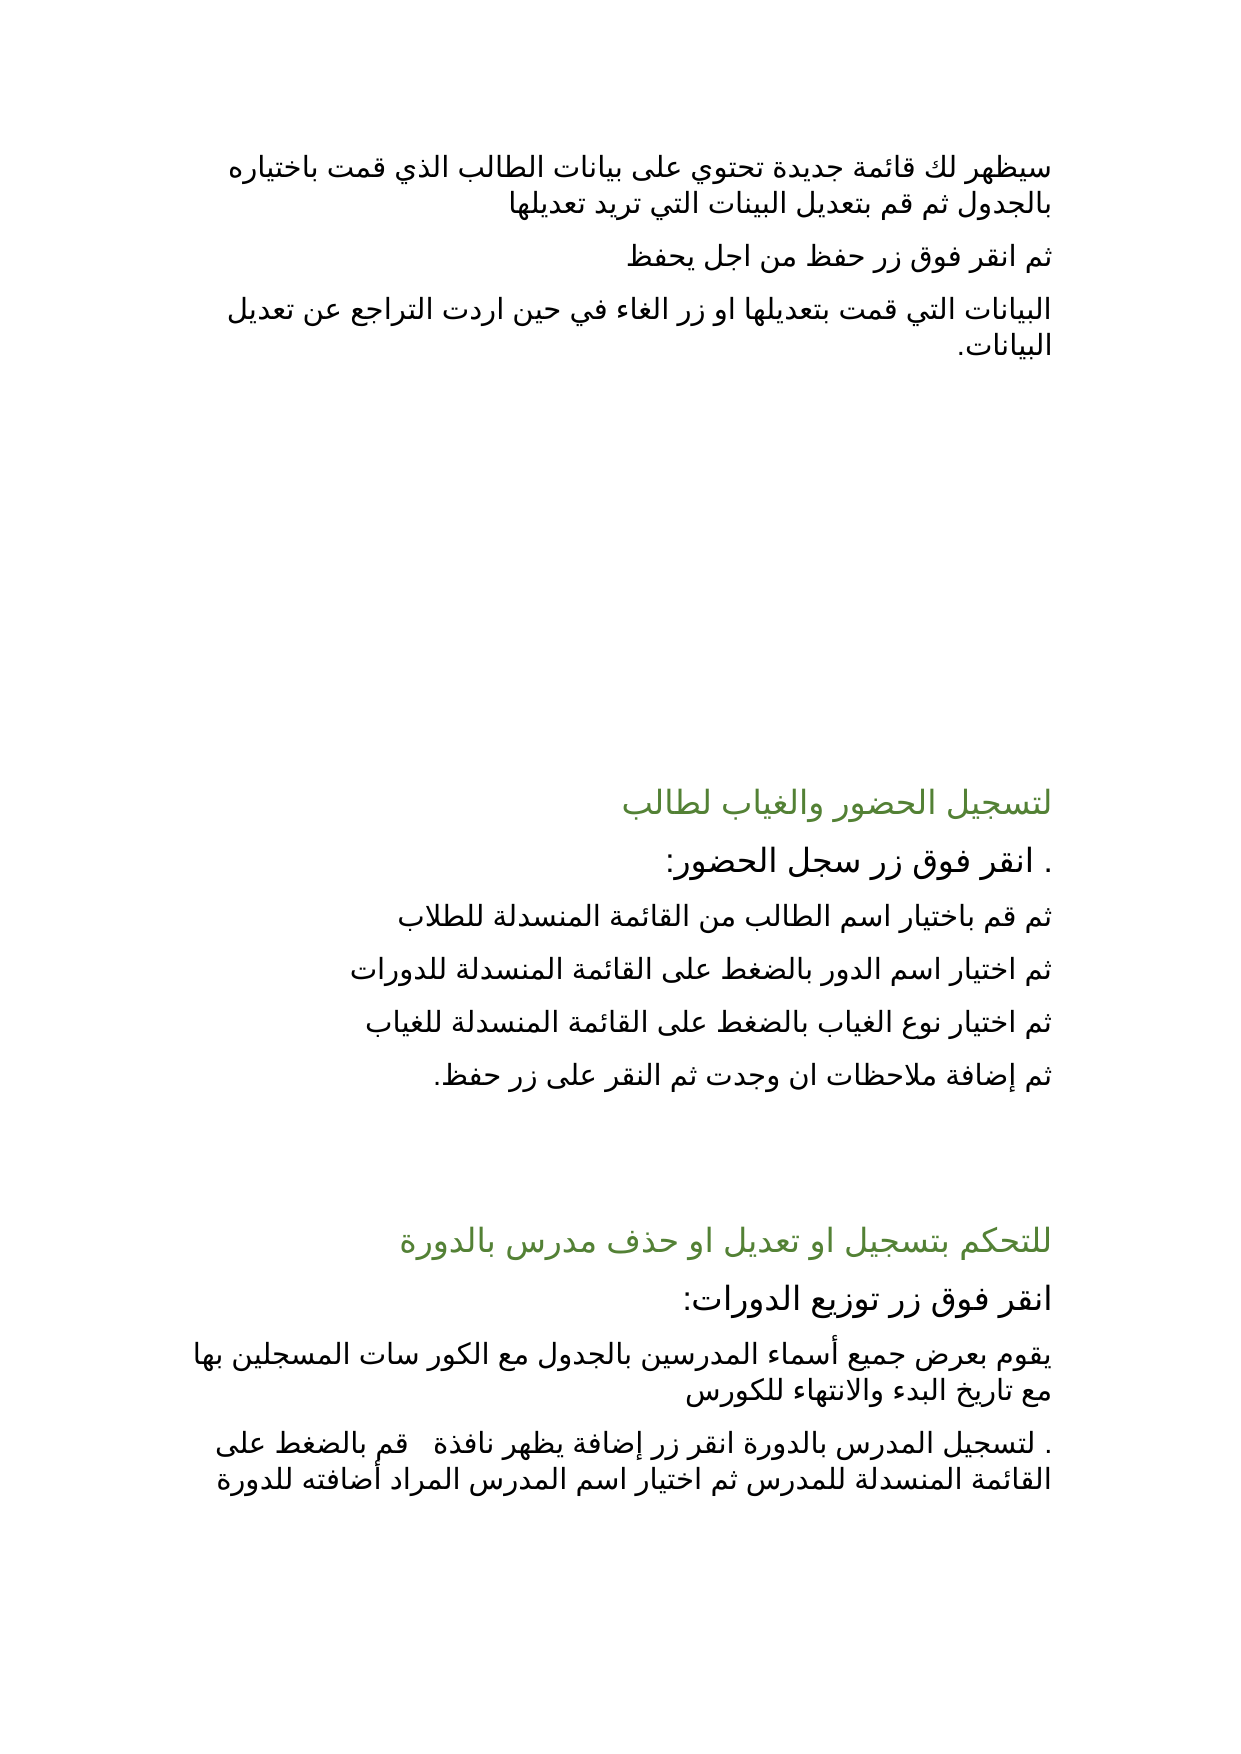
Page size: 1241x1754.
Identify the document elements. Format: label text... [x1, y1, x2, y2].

text ثم قم باختيار اسم الطالب من القائمة المنسدلة للطلاب [187, 899, 1053, 933]
text للتحكم بتسجيل او تعديل او حذف مدرس بالدورة [187, 1221, 1053, 1259]
text ثم اختيار نوع الغياب بالضغط على القائمة المنسدلة للغياب [187, 1005, 1053, 1038]
text سيظهر لك قائمة جديدة تحتوي على بيانات الطالب الذي قمت باختياره بالجدول ثم قم بتعديل البينات التي تريد تعديلها [187, 150, 1053, 220]
text ثم اختيار اسم الدور بالضغط على القائمة المنسدلة للدورات [187, 952, 1053, 986]
text انقر فوق زر توزيع الدورات: [187, 1279, 1053, 1317]
text . لتسجيل المدرس بالدورة انقر زر إضافة يظهر نافذة قم بالضغط على القائمة المنسدلة للمدرس ثم اختيار اسم المدرس المراد أضافته للدورة [187, 1426, 1053, 1496]
text البيانات التي قمت بتعديلها او زر الغاء في حين اردت التراجع عن تعديل البيانات. [187, 292, 1053, 361]
text ثم انقر فوق زر حفظ من اجل يحفظ [187, 239, 1053, 272]
text . انقر فوق زر سجل الحضور: [187, 841, 1053, 879]
text ثم إضافة ملاحظات ان وجدت ثم النقر على زر حفظ. [187, 1058, 1053, 1091]
text لتسجيل الحضور والغياب لطالب [187, 783, 1053, 821]
text يقوم بعرض جميع أسماء المدرسين بالجدول مع الكور سات المسجلين بها مع تاريخ البدء والانتهاء للكورس [187, 1337, 1053, 1407]
